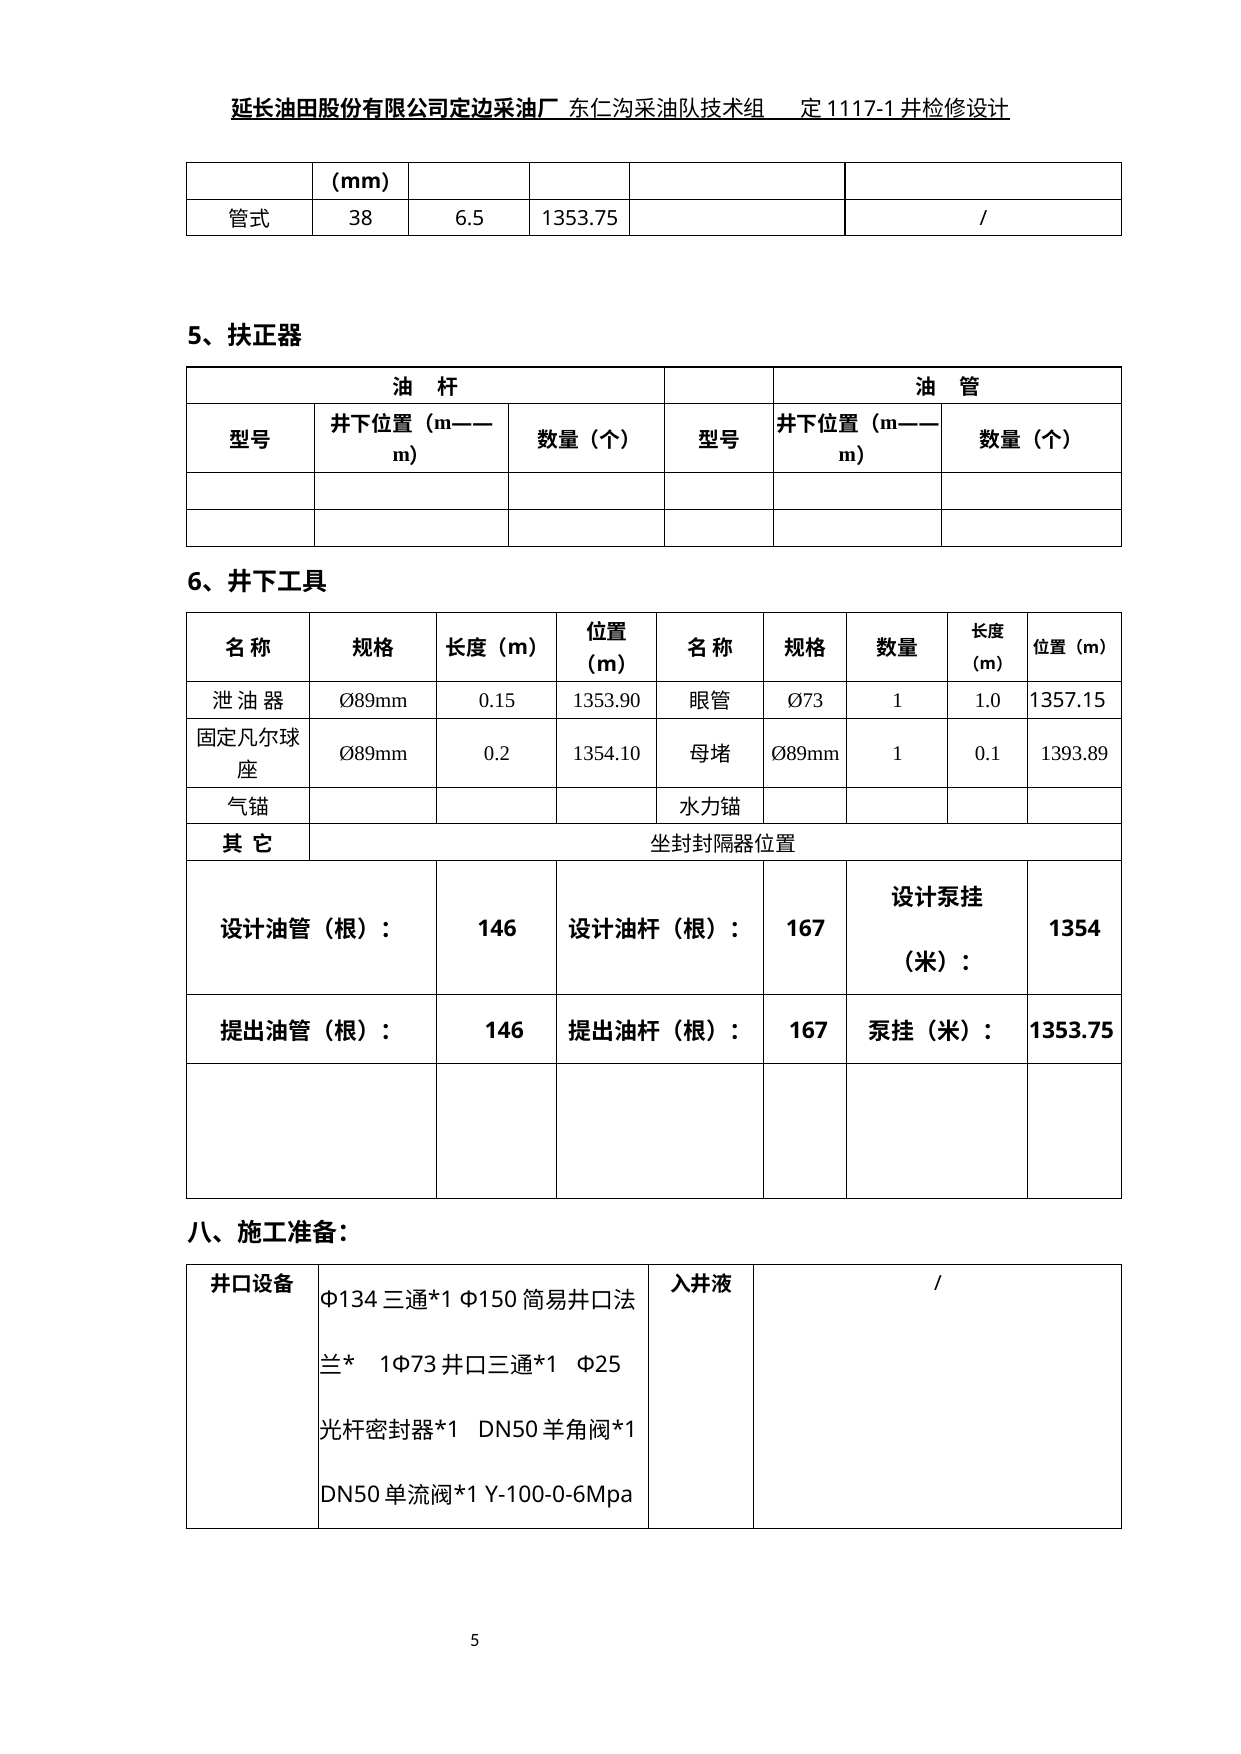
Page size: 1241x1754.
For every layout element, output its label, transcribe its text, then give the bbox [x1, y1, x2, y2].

table_cell 1357.15 [1028, 682, 1121, 717]
table_cell 数量（个） [942, 404, 1121, 472]
table_cell [437, 788, 556, 823]
table_header 数量 [847, 613, 947, 681]
table_cell [942, 473, 1121, 509]
table_header [665, 368, 773, 403]
table_header 名 称 [187, 613, 309, 681]
table_cell 泄 油 器 [187, 682, 309, 717]
table_cell Ø89mm [310, 719, 436, 787]
table_cell [630, 200, 844, 235]
table_cell 坐封封隔器位置 [310, 824, 1121, 860]
table_cell [942, 510, 1121, 546]
table_cell 1393.89 [1028, 719, 1121, 787]
table_cell [1028, 788, 1121, 823]
table_header 生产厂家 [846, 163, 1121, 199]
table_cell 146 [437, 995, 556, 1063]
table_cell 数量（个） [509, 404, 664, 472]
table_cell [665, 473, 773, 509]
table_cell 6.5 [409, 200, 529, 235]
table_cell 井下位置（m——m） [315, 404, 508, 472]
table_header 泵型 [187, 163, 312, 199]
table_cell 1354.10 [557, 719, 656, 787]
table_cell Ø89mm [310, 682, 436, 717]
table_cell [557, 1064, 763, 1197]
table_header 泵沉没度(m) [630, 163, 844, 199]
table_cell [774, 510, 941, 546]
table_cell [1028, 1064, 1121, 1197]
table_header 油 管 [774, 368, 1121, 403]
text 八、施工准备： [187, 1199, 1053, 1263]
table_cell 其 它 [187, 824, 309, 860]
table_header / [754, 1265, 1121, 1528]
table_cell [187, 1064, 436, 1197]
table_cell [509, 473, 664, 509]
table_header 泵长(m) [409, 163, 529, 199]
table_cell 1354 [1028, 861, 1121, 994]
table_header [319, 1265, 648, 1528]
table_header 位置（m） [557, 613, 656, 681]
table_cell 眼管 [657, 682, 763, 717]
table_header 规格 [764, 613, 846, 681]
table_header 位置（m） [1028, 613, 1121, 681]
table_cell 设计油管（根）： [187, 861, 436, 994]
table_cell 设计泵挂（米）： [847, 861, 1027, 994]
table_cell [315, 510, 508, 546]
table_cell 提出油杆（根）： [557, 995, 763, 1063]
table_cell 38 [313, 200, 408, 235]
text 5、扶正器 [187, 301, 1053, 366]
table_header 入井液 [649, 1265, 753, 1528]
table_cell 167 [764, 861, 846, 994]
table_header 长度（m） [437, 613, 556, 681]
table_cell 提出油管（根）： [187, 995, 436, 1063]
table_cell 0.1 [948, 719, 1027, 787]
table_cell [437, 1064, 556, 1197]
table_header 长度（m） [948, 613, 1027, 681]
table_header 泵挂(m) [530, 163, 629, 199]
table_cell Ø73 [764, 682, 846, 717]
table_cell 1353.75 [1028, 995, 1121, 1063]
table_header 泵径（mm） [313, 163, 408, 199]
text 6、井下工具 [187, 547, 1053, 612]
table_cell 固定凡尔球座 [187, 719, 309, 787]
table_cell [764, 1064, 846, 1197]
table_cell [315, 473, 508, 509]
table_cell 1353.90 [557, 682, 656, 717]
table_cell 1.0 [948, 682, 1027, 717]
table_cell 井下位置（m——m） [774, 404, 941, 472]
table_header 油 杆 [187, 368, 664, 403]
table_cell 型号 [187, 404, 314, 472]
table_cell 气锚 [187, 788, 309, 823]
table_header 规格 [310, 613, 436, 681]
table_header 井口设备 [187, 1265, 318, 1528]
table_cell [187, 473, 314, 509]
table_cell [764, 788, 846, 823]
table_header 名 称 [657, 613, 763, 681]
table_cell 泵挂（米）： [847, 995, 1027, 1063]
table_cell 1 [847, 719, 947, 787]
table_cell / [846, 200, 1121, 235]
table_cell [847, 788, 947, 823]
table_cell 设计油杆（根）： [557, 861, 763, 994]
table_cell [187, 510, 314, 546]
table_cell [665, 510, 773, 546]
table_cell [557, 788, 656, 823]
table_cell [310, 788, 436, 823]
table_cell 1353.75 [530, 200, 629, 235]
table_cell 1 [847, 682, 947, 717]
table_cell [948, 788, 1027, 823]
table_cell [847, 1064, 1027, 1197]
table_cell 水力锚 [657, 788, 763, 823]
table_cell 0.2 [437, 719, 556, 787]
table_cell 0.15 [437, 682, 556, 717]
table_cell [509, 510, 664, 546]
table_cell 146 [437, 861, 556, 994]
table_cell 母堵 [657, 719, 763, 787]
table_cell 型号 [665, 404, 773, 472]
table_cell 167 [764, 995, 846, 1063]
table_cell [774, 473, 941, 509]
table_cell Ø89mm [764, 719, 846, 787]
table_cell 管式 [187, 200, 312, 235]
